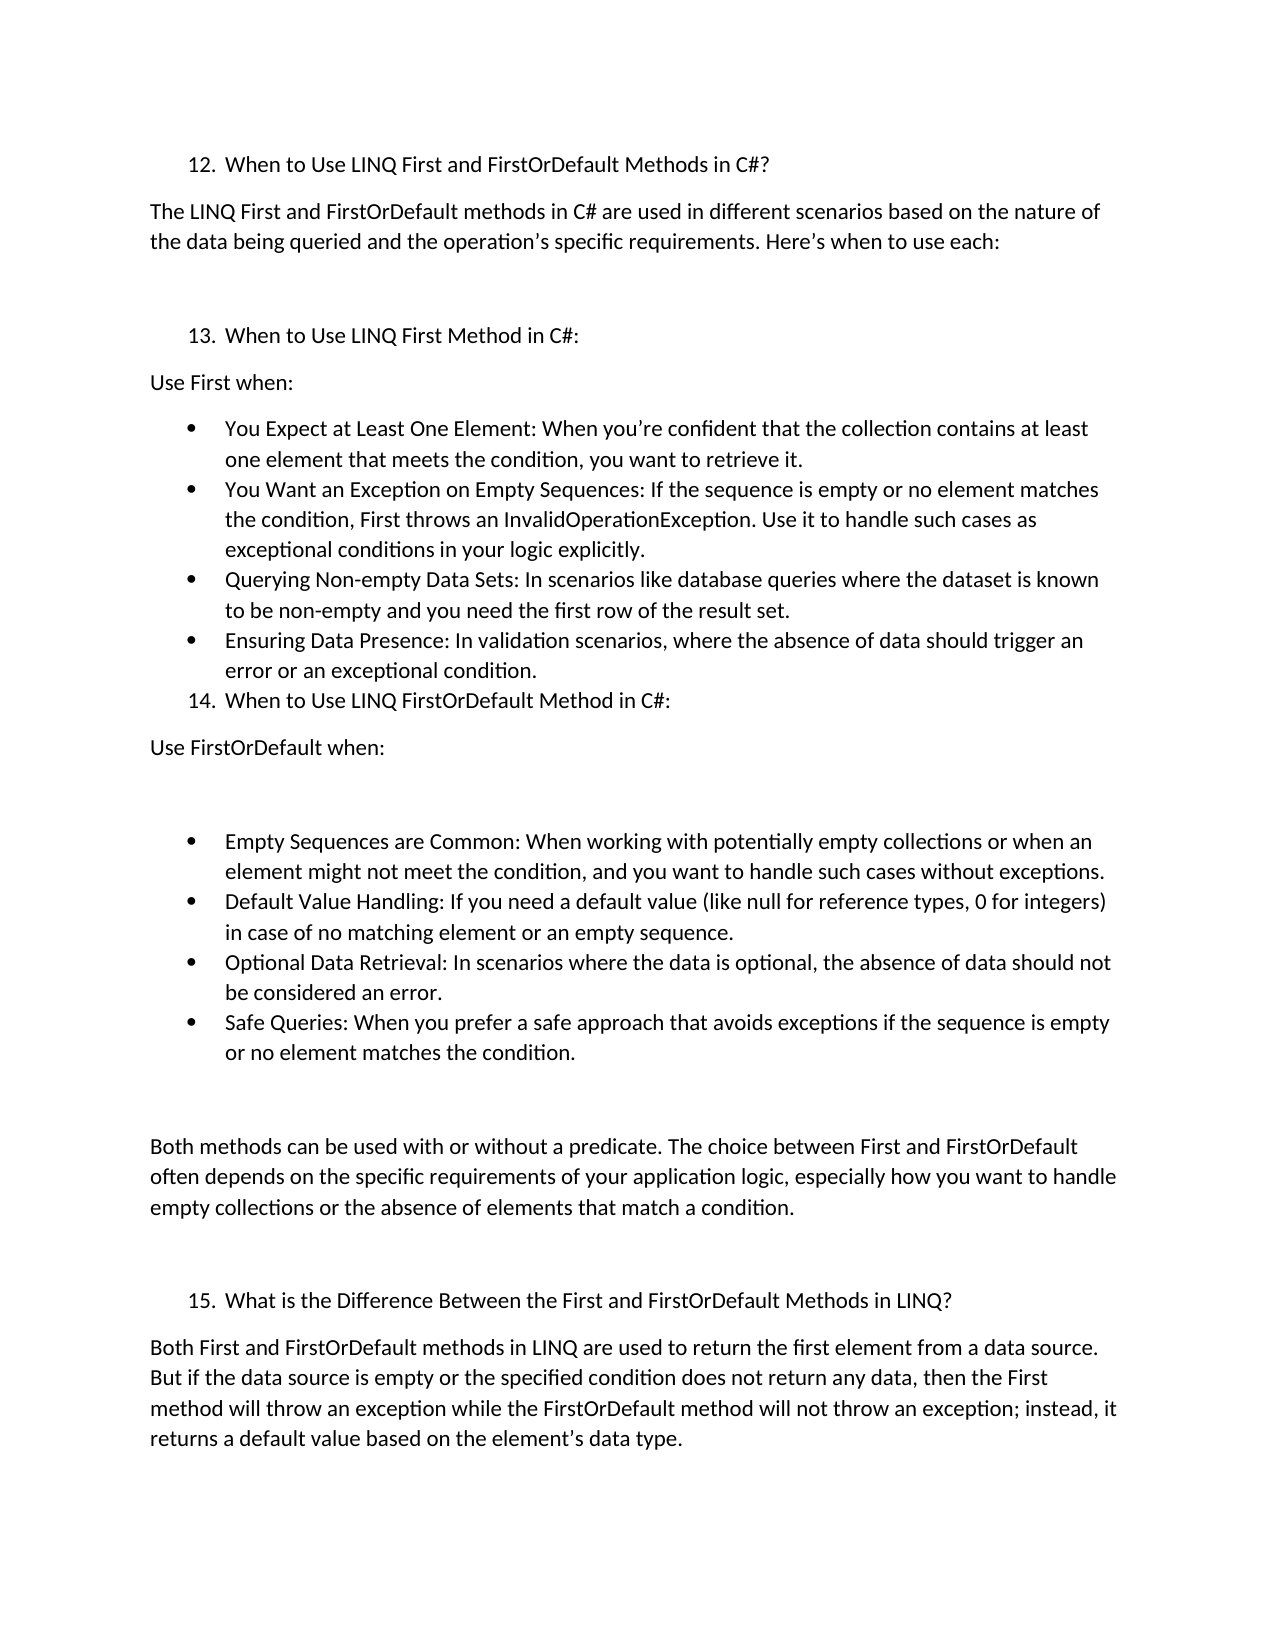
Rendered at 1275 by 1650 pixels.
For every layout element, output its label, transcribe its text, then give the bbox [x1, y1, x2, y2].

list When to Use LINQ First Method in C#: [187, 321, 1125, 349]
text Both First and FirstOrDefault methods in LINQ are used to return the first element from a data source. But if the data source is empty or the specified condition does not return any data, then the First method will throw an exception while the FirstOrDefault method will not throw an exception; instead, it returns a default value based on the element’s data type. [150, 1333, 1125, 1452]
list Querying Non-empty Data Sets: In scenarios like database queries where the dataset is known to be non-empty and you need the first row of the result set. [187, 566, 1125, 624]
list Safe Queries: When you prefer a safe approach that avoids exceptions if the sequence is empty or no element matches the condition. [187, 1008, 1125, 1067]
list When to Use LINQ First and FirstOrDefault Methods in C#? [187, 150, 1125, 178]
list Ensuring Data Presence: In validation scenarios, where the absence of data should trigger an error or an exceptional condition. [187, 626, 1125, 684]
list You Want an Exception on Empty Sequences: If the sequence is empty or no element matches the condition, First throws an InvalidOperationException. Use it to handle such cases as exceptional conditions in your logic explicitly. [187, 475, 1125, 563]
list Default Value Handling: If you need a default value (like null for reference types, 0 for integers) in case of no matching element or an empty sequence. [187, 887, 1125, 946]
text The LINQ First and FirstOrDefault methods in C# are used in different scenarios based on the nature of the data being queried and the operation’s specific requirements. Here’s when to use each: [150, 197, 1125, 255]
text Use FirstOrDefault when: [150, 733, 1125, 761]
list Empty Sequences are Common: When working with potentially empty collections or when an element might not meet the condition, and you want to handle such cases without exceptions. [187, 827, 1125, 885]
list You Expect at Least One Element: When you’re confident that the collection contains at least one element that meets the condition, you want to retrieve it. [187, 414, 1125, 473]
text Use First when: [150, 368, 1125, 396]
list Optional Data Retrieval: In scenarios where the data is optional, the absence of data should not be considered an error. [187, 948, 1125, 1006]
list When to Use LINQ FirstOrDefault Method in C#: [187, 686, 1125, 714]
text Both methods can be used with or without a predicate. The choice between First and FirstOrDefault often depends on the specific requirements of your application logic, especially how you want to handle empty collections or the absence of elements that match a condition. [150, 1132, 1125, 1221]
list What is the Difference Between the First and FirstOrDefault Methods in LINQ? [187, 1286, 1125, 1314]
